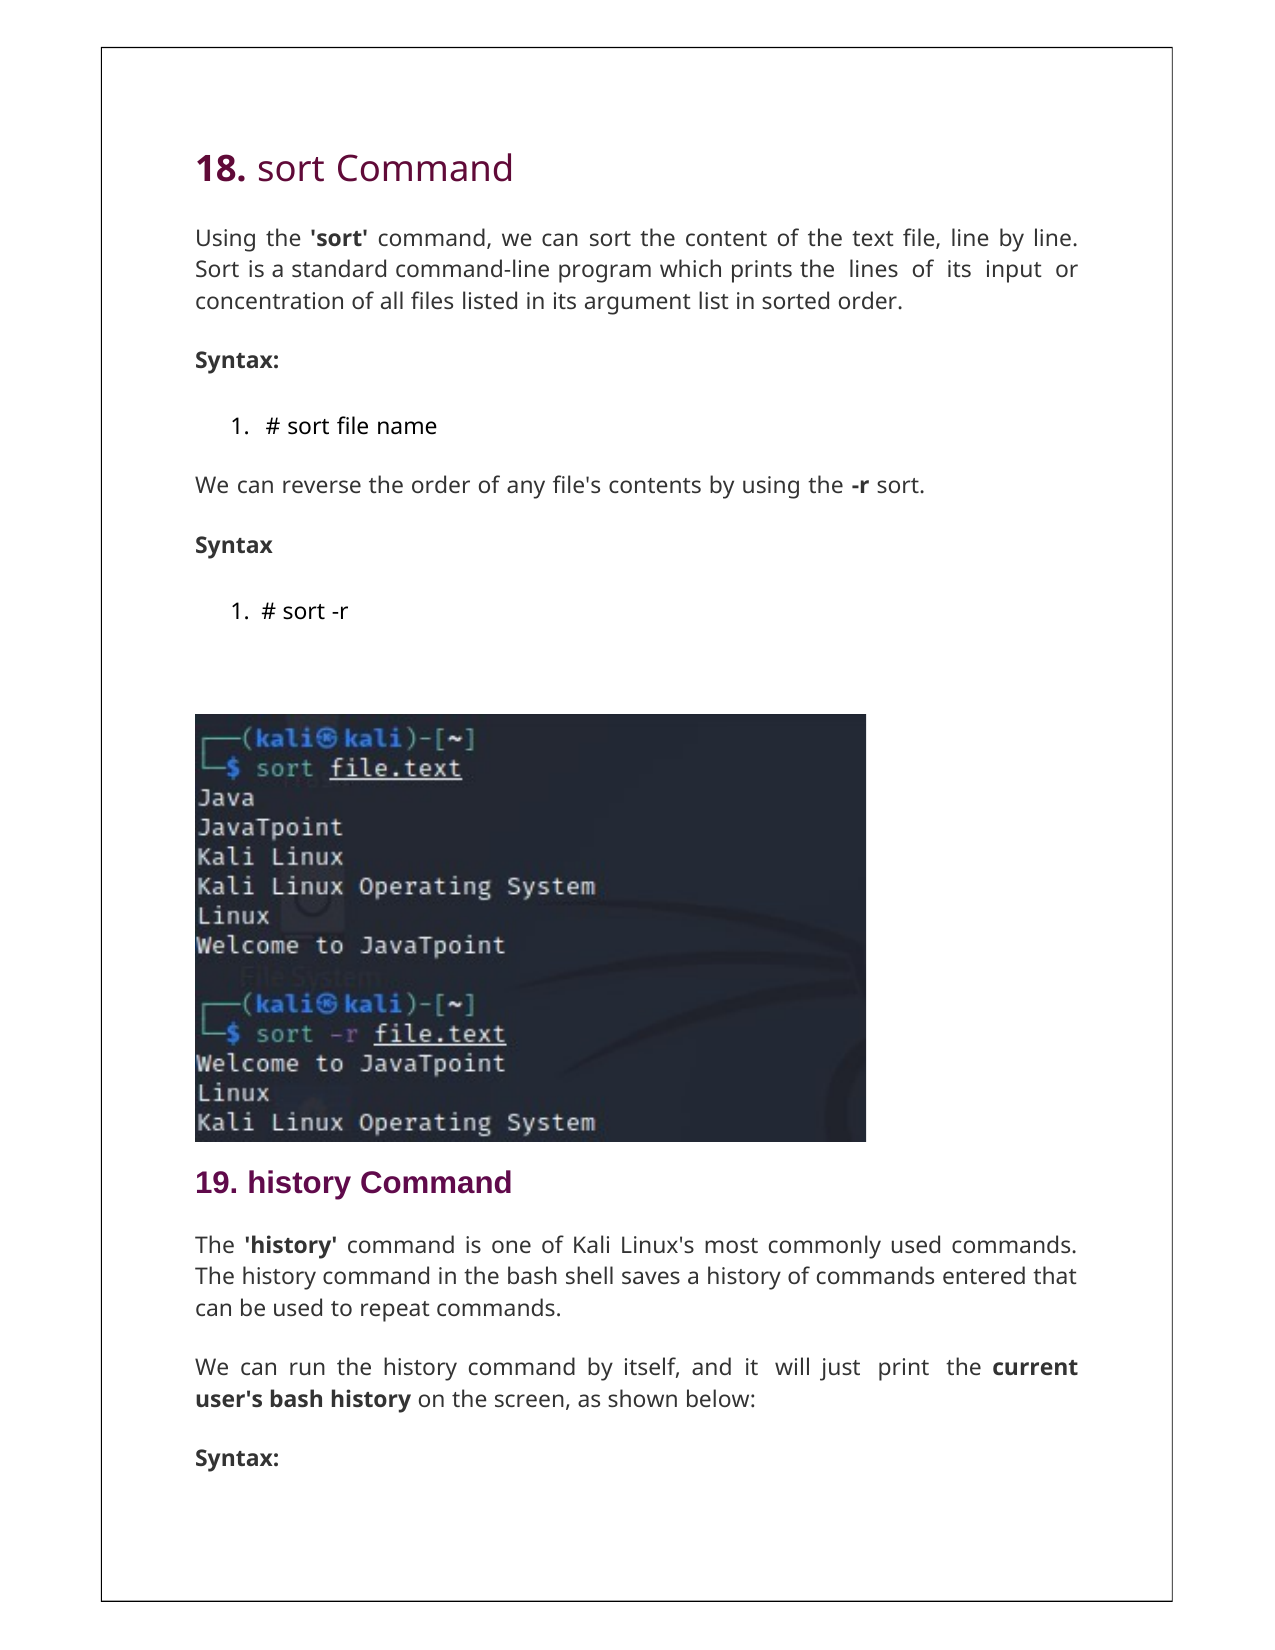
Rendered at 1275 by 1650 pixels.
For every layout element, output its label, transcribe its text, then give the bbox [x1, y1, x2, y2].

text The 'history' command is one of Kali Linux's most commonly used commands. The history command in the bash shell saves a history of commands entered that can be used to repeat commands. [195, 1228, 1078, 1323]
subtitle Syntax: [195, 344, 1096, 375]
text We can reverse the order of any file's contents by using the -r sort. [195, 469, 1096, 500]
subtitle Syntax [195, 529, 1096, 560]
text Using the 'sort' command, we can sort the content of the text file, line by line. Sort is a standard command-line program which prints the lines of its input or concentration of all files listed in its argument list in sorted order. [195, 222, 1078, 316]
subtitle Syntax: [195, 1442, 1096, 1473]
picture [195, 714, 867, 1142]
list # sort file name [230, 409, 1096, 441]
list sort Command [195, 143, 1096, 193]
text 1. # sort -r [230, 595, 1096, 626]
text We can run the history command by itself, and it will just print the current user's bash history on the screen, as shown below: [195, 1351, 1079, 1414]
